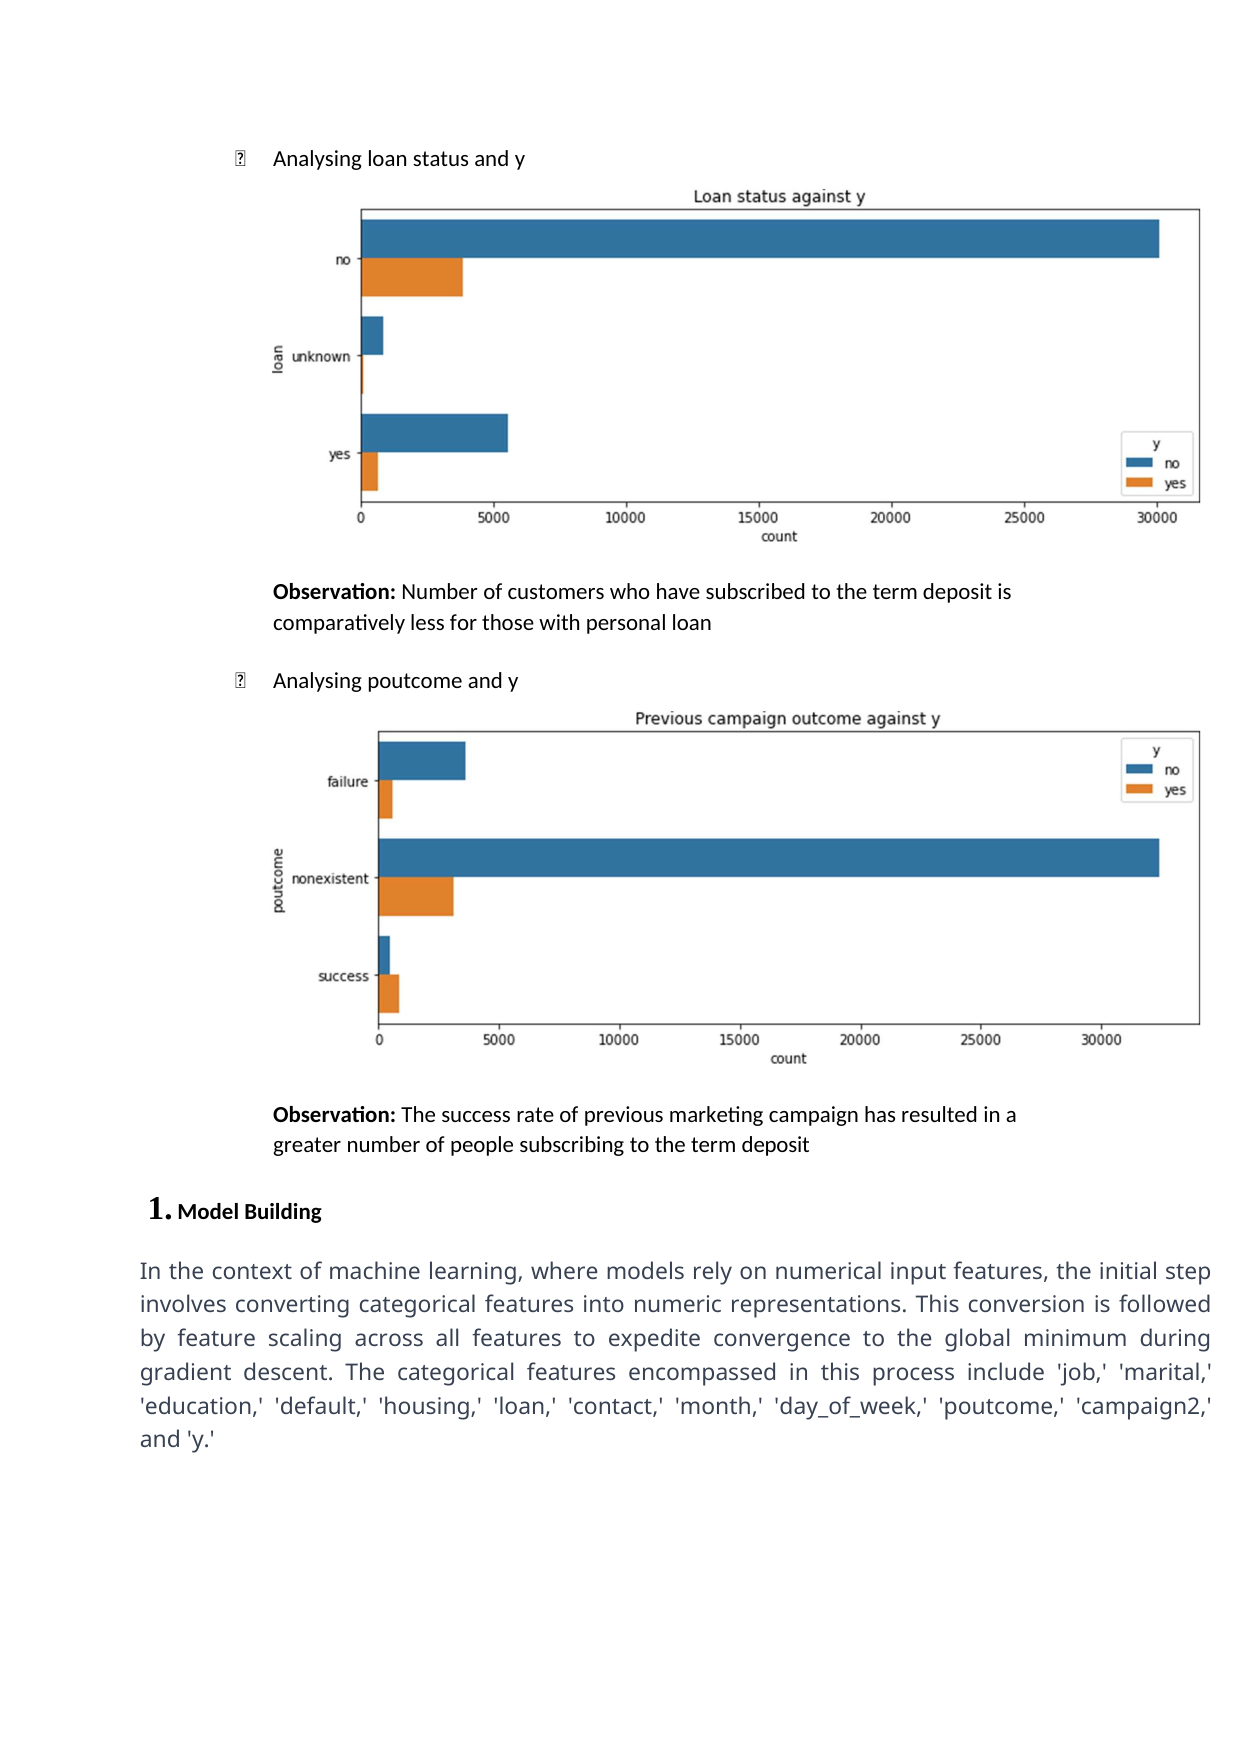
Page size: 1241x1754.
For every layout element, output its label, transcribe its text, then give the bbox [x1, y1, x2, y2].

text  Analysing poutcome and y [235, 666, 1213, 694]
text Observation: Number of customers who have subscribed to the term deposit is comparatively less for those with personal loan [273, 577, 1030, 636]
text Observation: The success rate of previous marketing campaign has resulted in a greater number of people subscribing to the term deposit [273, 1100, 1030, 1158]
text  Analysing loan status and y [235, 144, 1213, 172]
text In the context of machine learning, where models rely on numerical input features, the initial step involves converting categorical features into numeric representations. This conversion is followed by feature scaling across all features to expedite convergence to the global minimum during gradient descent. The categorical features encompassed in this process include 'job,' 'marital,' 'education,' 'default,' 'housing,' 'loan,' 'contact,' 'month,' 'day_of_week,' 'poutcome,' 'campaign2,' and 'y.' [139, 1255, 1213, 1455]
picture [271, 710, 1201, 1064]
subtitle Model Building [147, 1188, 1213, 1226]
picture [271, 188, 1201, 542]
